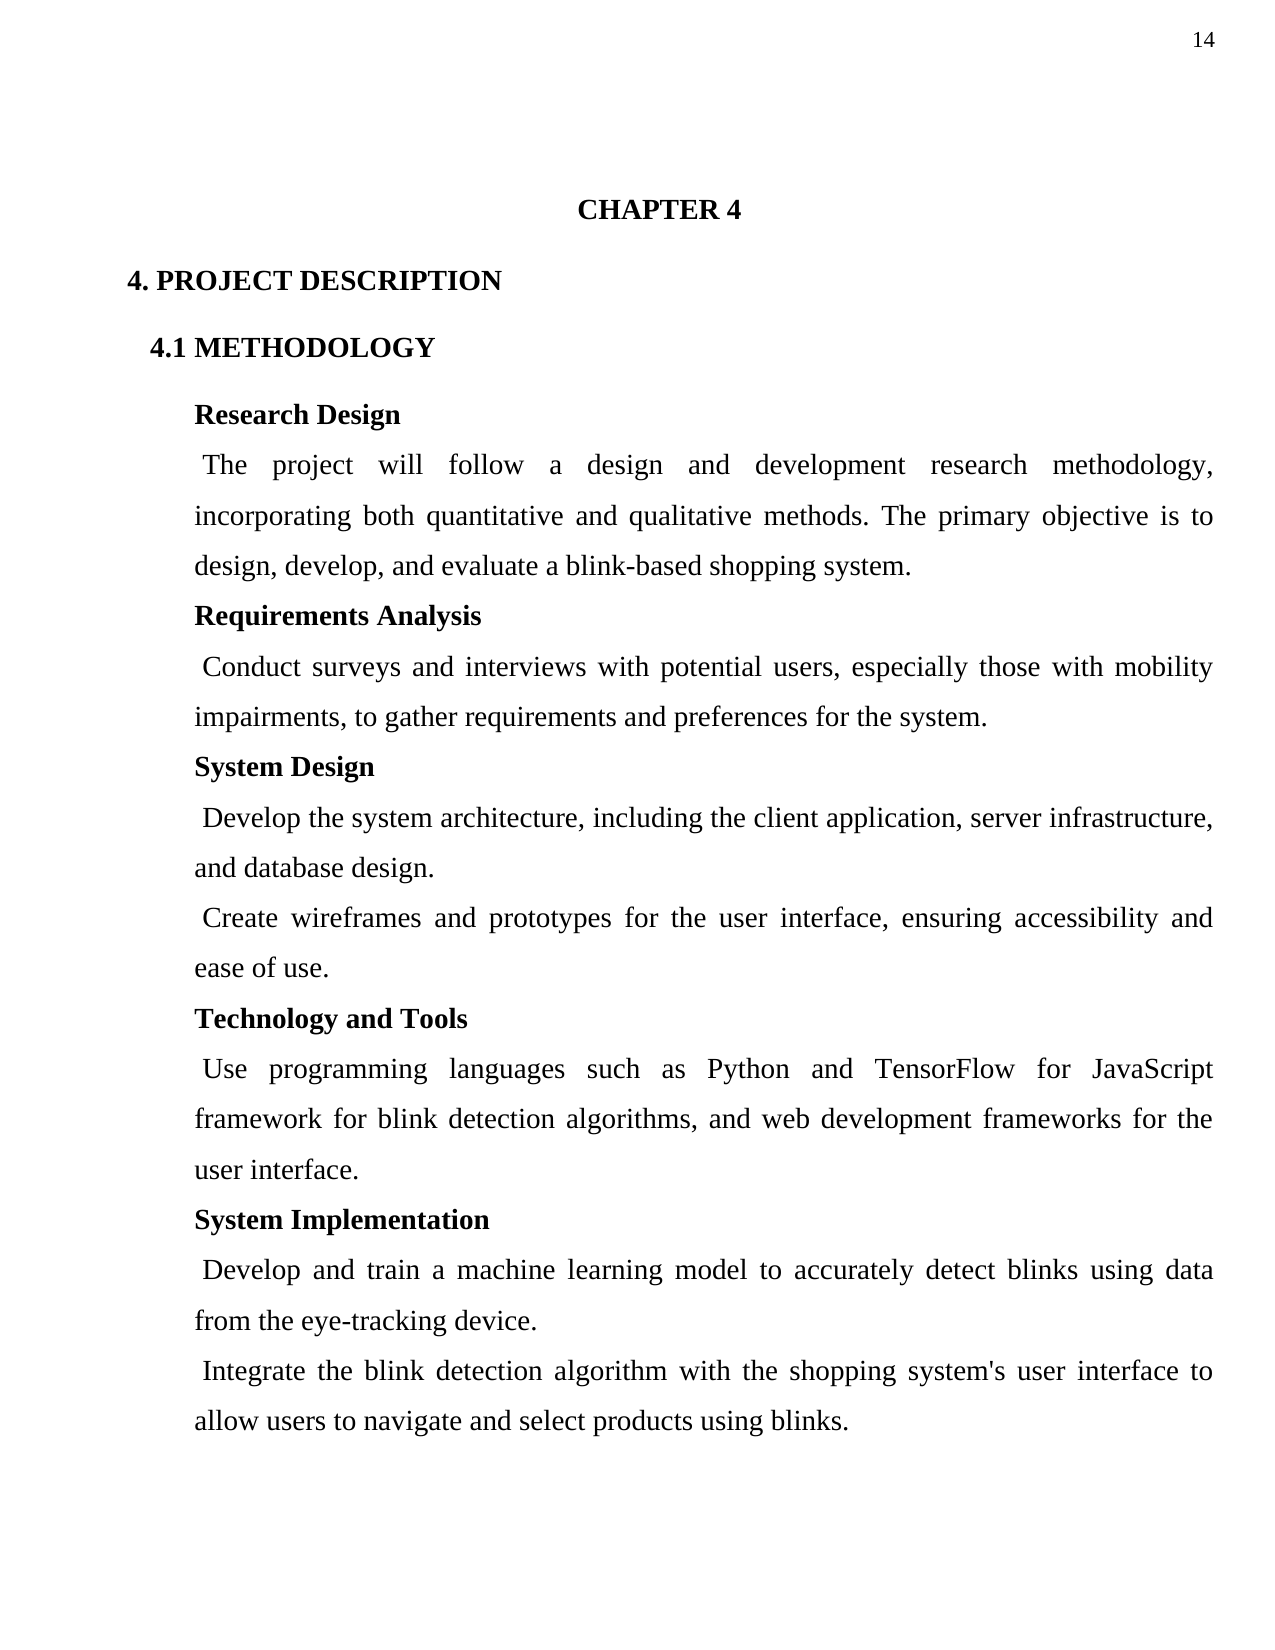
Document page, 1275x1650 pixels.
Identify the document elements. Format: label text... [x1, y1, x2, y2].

text 4. PROJECT DESCRIPTION [127, 263, 1108, 297]
subtitle Research Design [194, 397, 1214, 431]
subtitle Use programming languages such as Python and TensorFlow for JavaScript framework for blink detection algorithms, and web development frameworks for the user interface. [194, 1051, 1214, 1185]
subtitle Integrate the blink detection algorithm with the shopping system's user interface to allow users to navigate and select products using blinks. [194, 1353, 1214, 1437]
text CHAPTER 4 [502, 192, 1214, 226]
subtitle Requirements Analysis [194, 598, 1214, 632]
subtitle System Design [194, 749, 1214, 783]
subtitle Develop and train a machine learning model to accurately detect blinks using data from the eye-tracking device. [194, 1252, 1214, 1336]
subtitle METHODOLOGY [150, 330, 1214, 364]
subtitle Technology and Tools [194, 1001, 1214, 1034]
subtitle The project will follow a design and development research methodology, incorporating both quantitative and qualitative methods. The primary objective is to design, develop, and evaluate a blink-based shopping system. [194, 447, 1214, 582]
subtitle System Implementation [194, 1202, 1214, 1236]
subtitle Create wireframes and prototypes for the user interface, ensuring accessibility and ease of use. [194, 900, 1214, 984]
subtitle Develop the system architecture, including the client application, server infrastructure, and database design. [194, 800, 1214, 883]
subtitle Conduct surveys and interviews with potential users, especially those with mobility impairments, to gather requirements and preferences for the system. [194, 649, 1214, 733]
